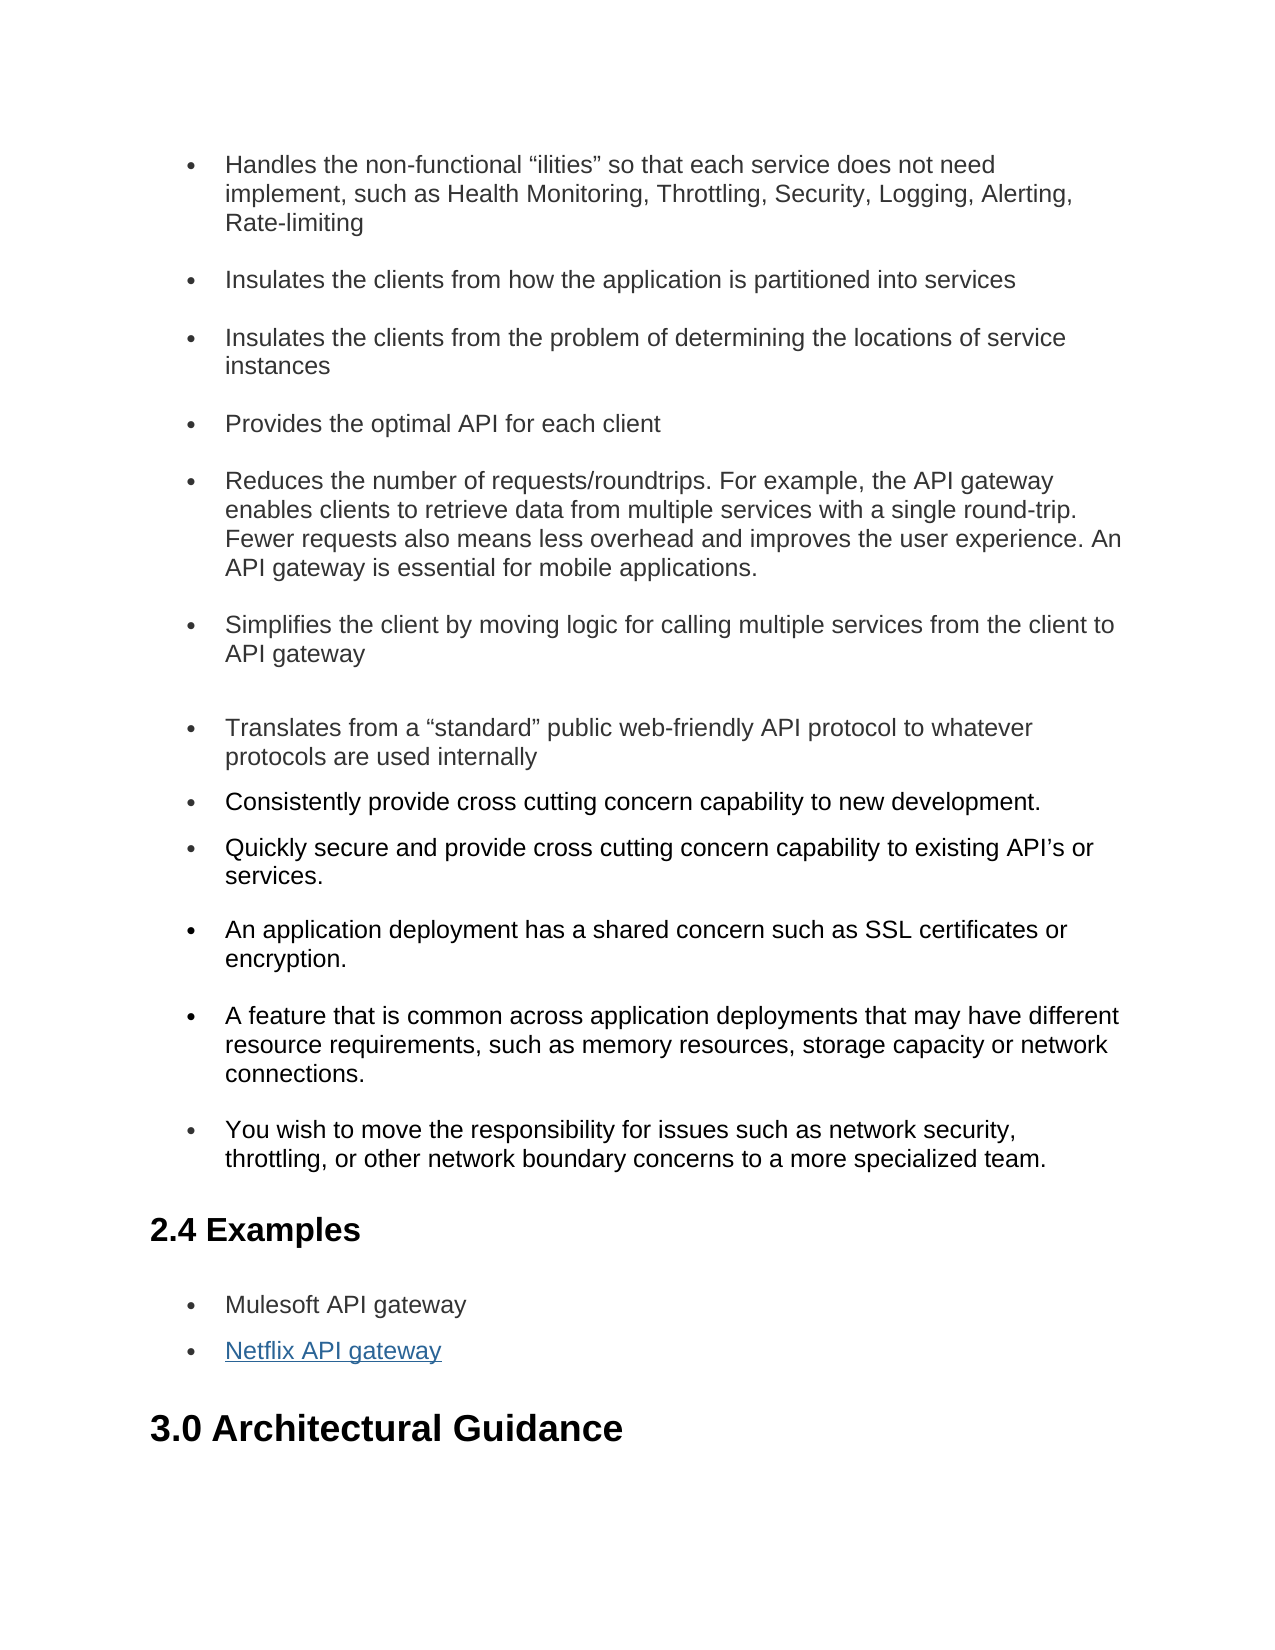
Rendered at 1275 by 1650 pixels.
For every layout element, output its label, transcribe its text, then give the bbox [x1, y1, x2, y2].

list Insulates the clients from how the application is partitioned into services [187, 265, 1125, 294]
list Insulates the clients from the problem of determining the locations of service instances [187, 322, 1125, 380]
list Handles the non-functional “ilities” so that each service does not need implement, such as Health Monitoring, Throttling, Security, Logging, Alerting, Rate-limiting [187, 150, 1125, 236]
list Translates from a “standard” public web-friendly API protocol to whatever protocols are used internally [187, 713, 1125, 770]
list Mulesoft API gateway [187, 1290, 1125, 1319]
list A feature that is common across application deployments that may have different resource requirements, such as memory resources, storage capacity or network connections. [187, 1001, 1125, 1116]
list You wish to move the responsibility for issues such as network security, throttling, or other network boundary concerns to a more specialized team. [187, 1116, 1125, 1173]
list Netflix API gateway [187, 1336, 1125, 1364]
list Reduces the number of requests/roundtrips. For example, the API gateway enables clients to retrieve data from multiple services with a single round-trip. Fewer requests also means less overhead and improves the user experience. An API gateway is essential for mobile applications. [187, 466, 1125, 581]
list Simplifies the client by moving logic for calling multiple services from the client to API gateway [187, 610, 1125, 667]
text 2.4 Examples [150, 1211, 1125, 1249]
text 3.0 Architectural Guidance [150, 1406, 1125, 1449]
list Provides the optimal API for each client [187, 409, 1125, 437]
list An application deployment has a shared concern such as SSL certificates or encryption. [187, 915, 1125, 972]
list Consistently provide cross cutting concern capability to new development. [187, 787, 1125, 816]
list Quickly secure and provide cross cutting concern capability to existing API’s or services. [187, 832, 1125, 890]
